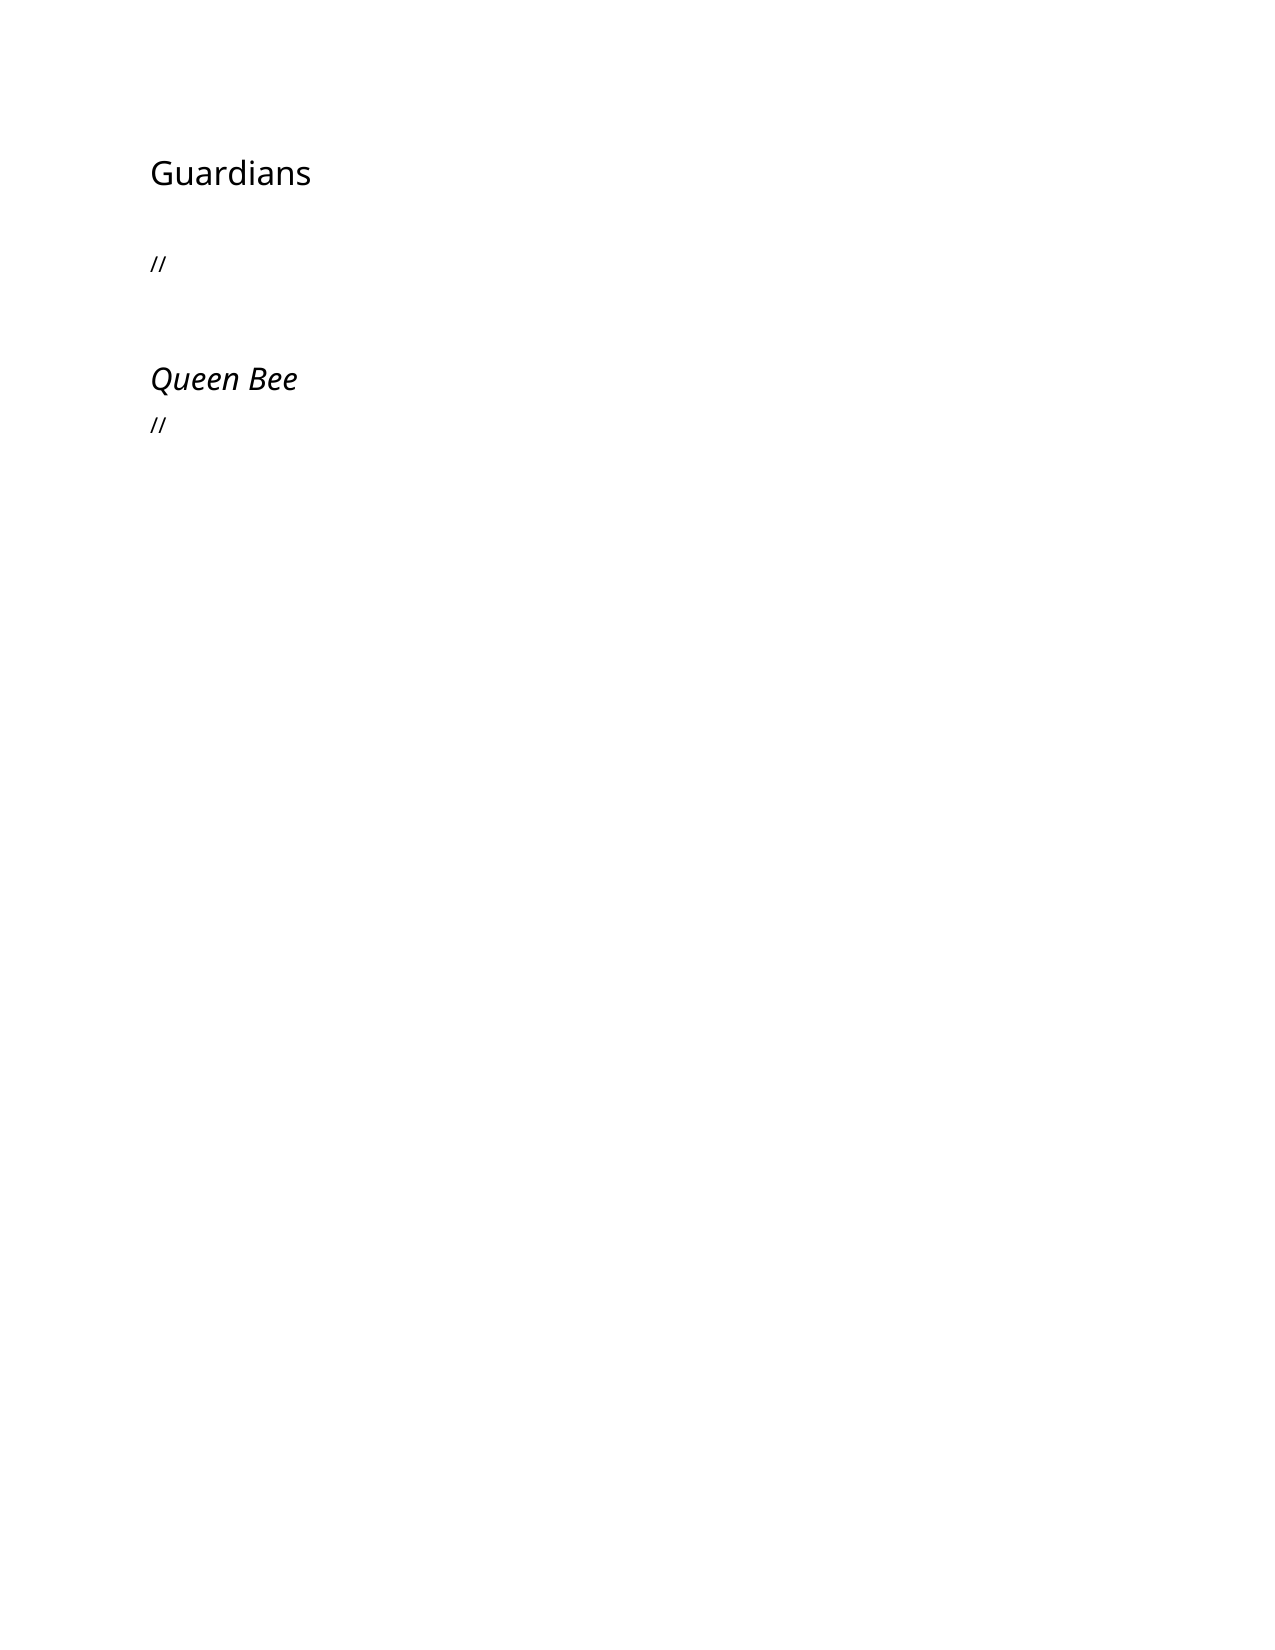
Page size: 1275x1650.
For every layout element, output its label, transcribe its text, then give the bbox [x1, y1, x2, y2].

subtitle Queen Bee [150, 357, 1125, 399]
text // [150, 249, 1125, 279]
subtitle Guardians [150, 150, 1125, 195]
text // [150, 410, 1125, 440]
